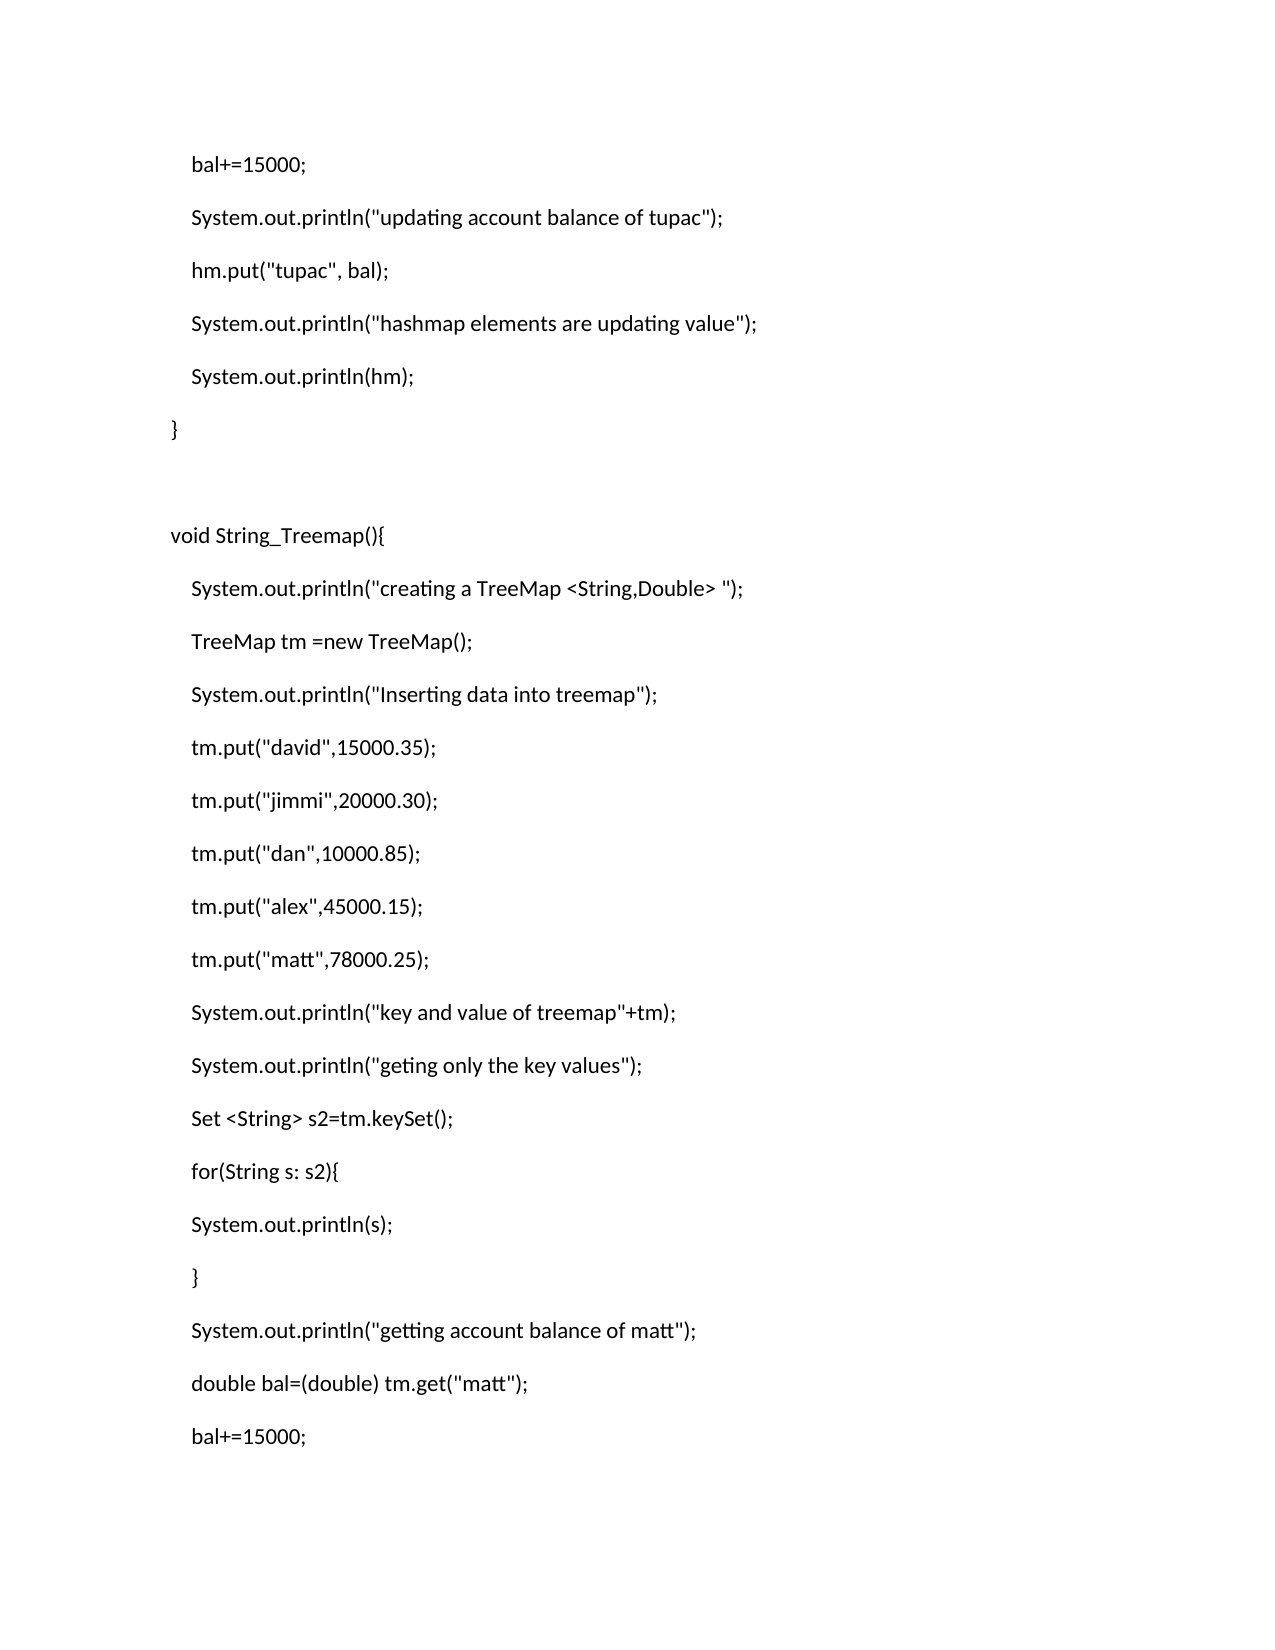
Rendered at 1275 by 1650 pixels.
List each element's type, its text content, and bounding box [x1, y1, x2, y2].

text System.out.println("updating account balance of tupac"); [150, 203, 1125, 231]
text System.out.println("hashmap elements are updating value"); [150, 309, 1125, 337]
text } [150, 1263, 1125, 1291]
text tm.put("dan",10000.85); [150, 839, 1125, 867]
text double bal=(double) tm.get("matt"); [150, 1369, 1125, 1397]
text } [150, 415, 1125, 443]
text bal+=15000; [150, 1422, 1125, 1451]
text System.out.println("Inserting data into treemap"); [150, 680, 1125, 708]
text System.out.println(s); [150, 1210, 1125, 1238]
text void String_Treemap(){ [150, 521, 1125, 549]
text tm.put("alex",45000.15); [150, 892, 1125, 920]
text System.out.println("getting account balance of matt"); [150, 1316, 1125, 1344]
text TreeMap tm =new TreeMap(); [150, 627, 1125, 655]
text System.out.println(hm); [150, 362, 1125, 390]
text System.out.println("geting only the key values"); [150, 1051, 1125, 1079]
text tm.put("matt",78000.25); [150, 945, 1125, 973]
text System.out.println("key and value of treemap"+tm); [150, 998, 1125, 1026]
text tm.put("david",15000.35); [150, 733, 1125, 761]
text System.out.println("creating a TreeMap <String,Double> "); [150, 574, 1125, 602]
text bal+=15000; [150, 150, 1125, 178]
text hm.put("tupac", bal); [150, 256, 1125, 284]
text tm.put("jimmi",20000.30); [150, 786, 1125, 814]
text Set <String> s2=tm.keySet(); [150, 1104, 1125, 1132]
text for(String s: s2){ [150, 1157, 1125, 1185]
